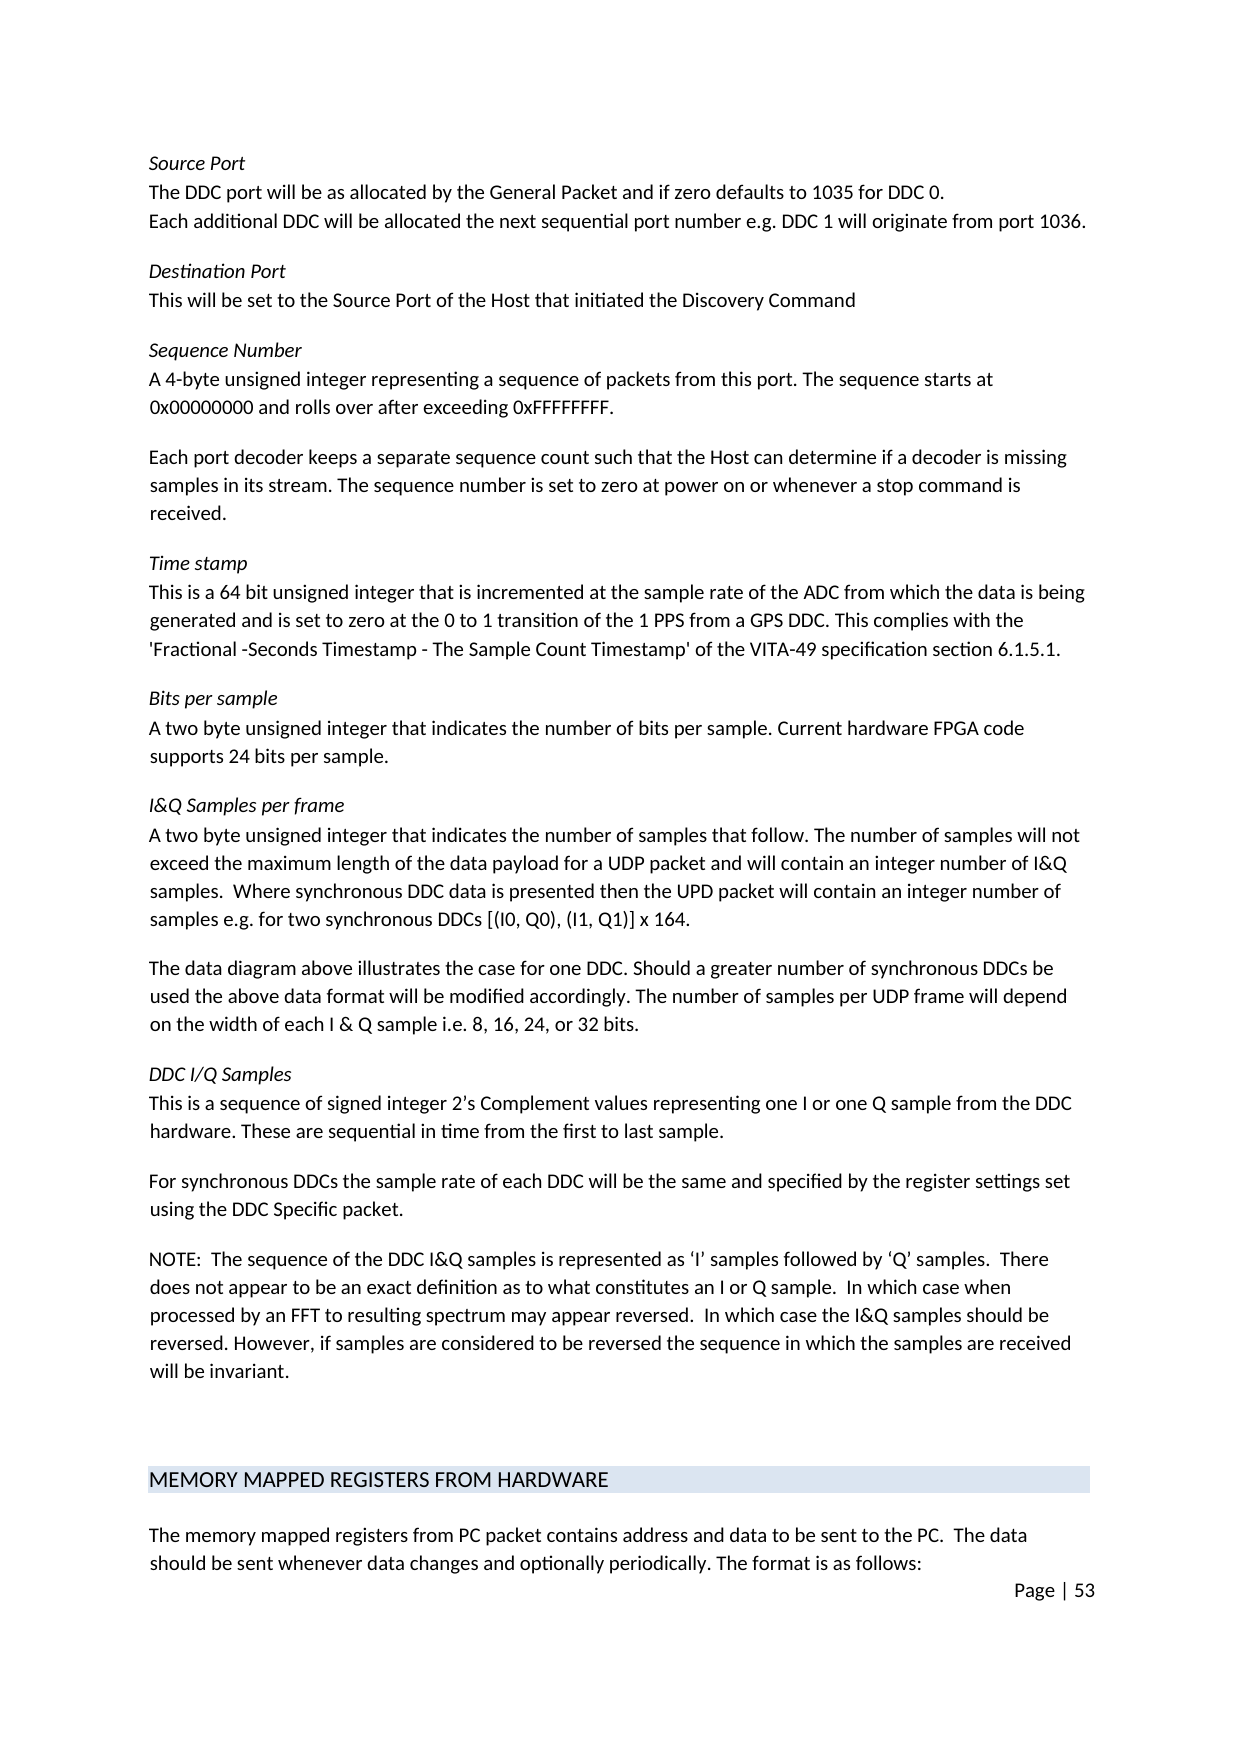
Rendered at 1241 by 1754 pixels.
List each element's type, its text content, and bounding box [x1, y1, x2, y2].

text Time stamp [148, 550, 1090, 575]
text A two byte unsigned integer that indicates the number of bits per sample. Current hardware FPGA code supports 24 bits per sample. [148, 715, 1090, 768]
text DDC I/Q Samples [148, 1061, 1090, 1087]
text Destination Port [148, 258, 1090, 283]
text NOTE: The sequence of the DDC I&Q samples is represented as ‘I’ samples followed by ‘Q’ samples. There does not appear to be an exact definition as to what constitutes an I or Q sample. In which case when processed by an FFT to resulting spectrum may appear reversed. In which case the I&Q samples should be reversed. However, if samples are considered to be reversed the sequence in which the samples are received will be invariant. [148, 1246, 1090, 1383]
text The memory mapped registers from PC packet contains address and data to be sent to the PC. The data should be sent whenever data changes and optionally periodically. The format is as follows: [148, 1523, 1090, 1576]
text Source Port [148, 150, 1090, 175]
text The data diagram above illustrates the case for one DDC. Should a greater number of synchronous DDCs be used the above data format will be modified accordingly. The number of samples per UDP frame will depend on the width of each I & Q sample i.e. 8, 16, 24, or 32 bits. [148, 956, 1090, 1037]
text Sequence Number [148, 337, 1090, 362]
subtitle MEMORY MAPPED REGISTERS FROM HARDWARE [148, 1466, 1090, 1493]
text The DDC port will be as allocated by the General Packet and if zero defaults to 1035 for DDC 0. [148, 179, 1090, 205]
text This will be set to the Source Port of the Host that initiated the Discovery Command [148, 287, 1090, 313]
text For synchronous DDCs the sample rate of each DDC will be the same and specified by the register settings set using the DDC Specific packet. [148, 1168, 1090, 1222]
text This is a 64 bit unsigned integer that is incremented at the sample rate of the ADC from which the data is being generated and is set to zero at the 0 to 1 transition of the 1 PPS from a GPS DDC. This complies with the [148, 579, 1090, 632]
text A two byte unsigned integer that indicates the number of samples that follow. The number of samples will not exceed the maximum length of the data payload for a UDP packet and will contain an integer number of I&Q samples. Where synchronous DDC data is presented then the UPD packet will contain an integer number of samples e.g. for two synchronous DDCs [(I0, Q0), (I1, Q1)] x 164. [148, 822, 1090, 931]
text I&Q Samples per frame [148, 793, 1090, 818]
text Each port decoder keeps a separate sequence count such that the Host can determine if a decoder is missing samples in its stream. The sequence number is set to zero at power on or whenever a stop command is received. [148, 444, 1090, 525]
text This is a sequence of signed integer 2’s Complement values representing one I or one Q sample from the DDC hardware. These are sequential in time from the first to last sample. [148, 1091, 1090, 1144]
text A 4-byte unsigned integer representing a sequence of packets from this port. The sequence starts at 0x00000000 and rolls over after exceeding 0xFFFFFFFF. [148, 366, 1090, 420]
text Bits per sample [148, 686, 1090, 711]
text Each additional DDC will be allocated the next sequential port number e.g. DDC 1 will originate from port 1036. [148, 208, 1090, 233]
text 'Fractional -Seconds Timestamp - The Sample Count Timestamp' of the VITA-49 specification section 6.1.5.1. [148, 636, 1090, 661]
